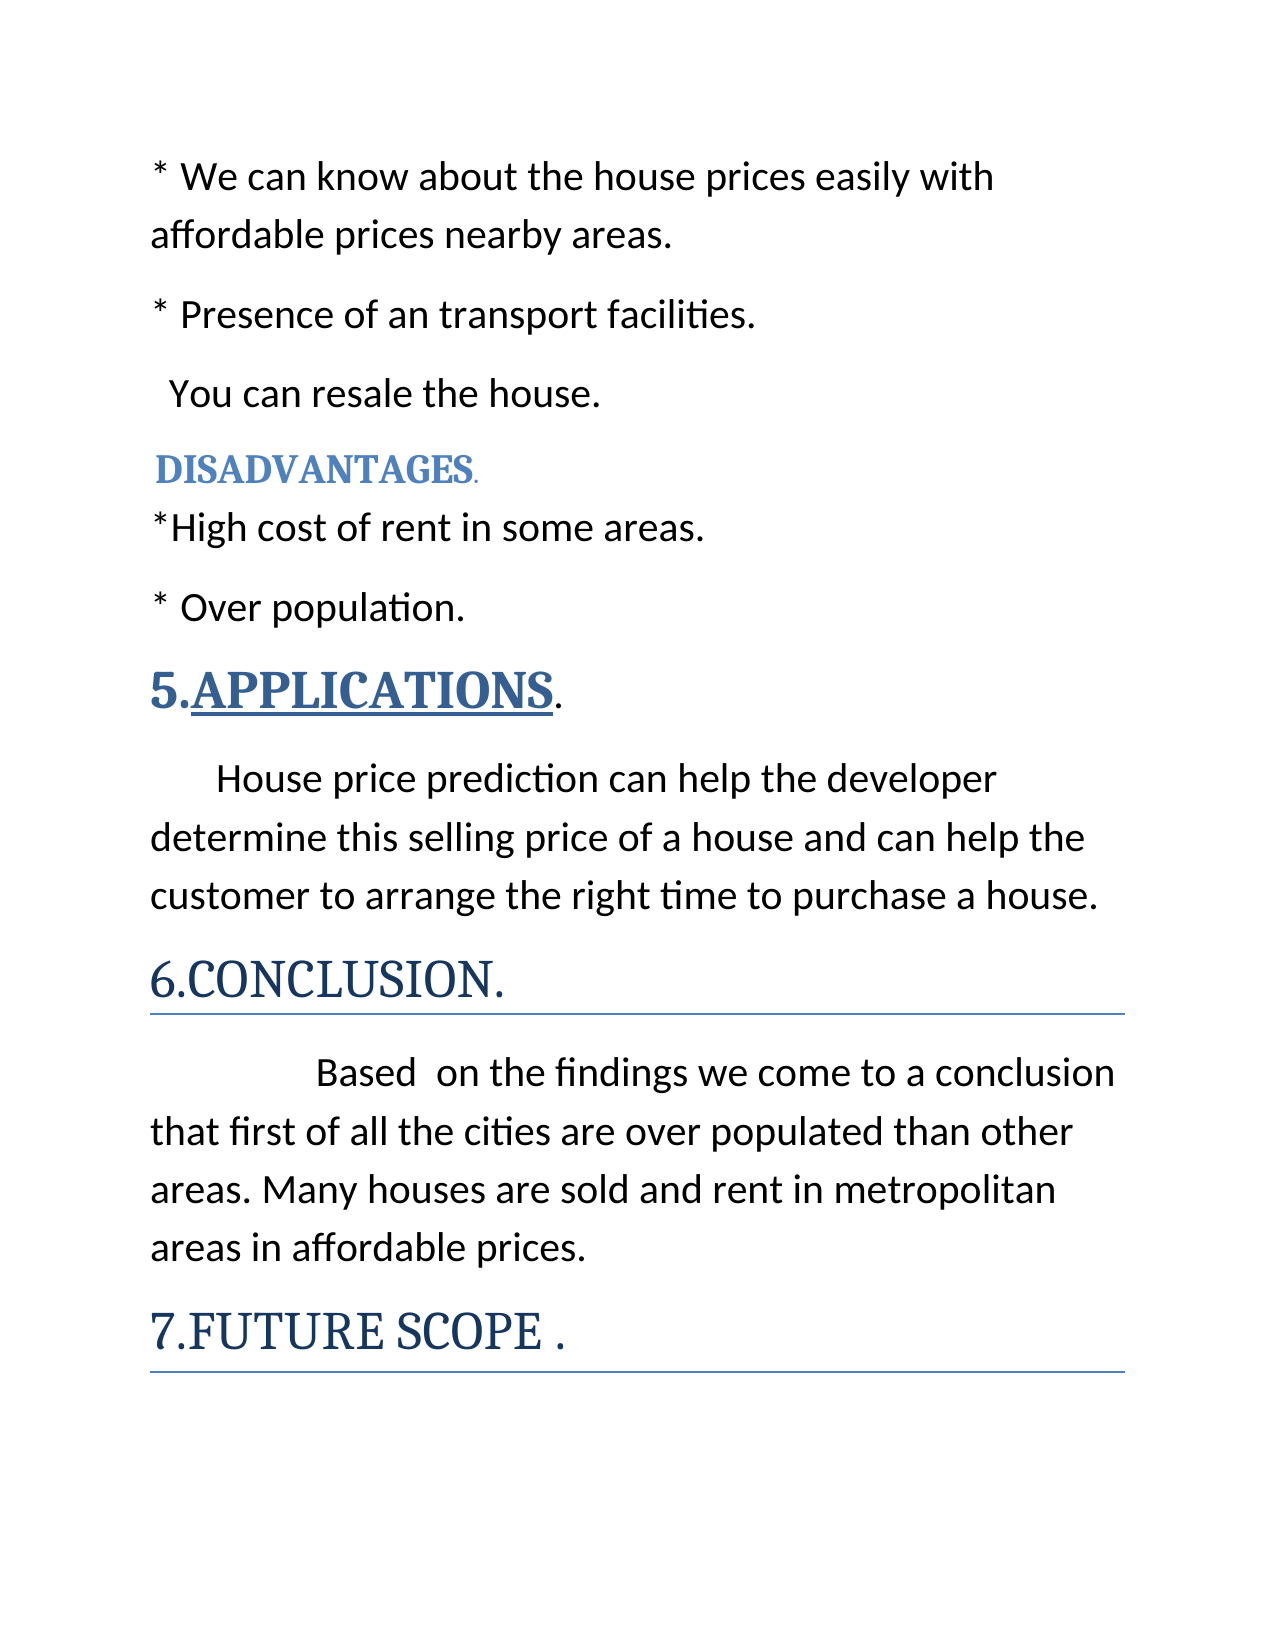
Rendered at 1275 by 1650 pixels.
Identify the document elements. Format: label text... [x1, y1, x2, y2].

text 5.APPLICATIONS. [150, 660, 1125, 722]
text * Over population. [150, 581, 1125, 631]
title 6.CONCLUSION. [150, 948, 1125, 1013]
text Based on the findings we come to a conclusion that first of all the cities are over populated than other areas. Many houses are sold and rent in metropolitan areas in affordable prices. [150, 1046, 1125, 1272]
text * We can know about the house prices easily with affordable prices nearby areas. [150, 150, 1125, 259]
subtitle DISADVANTAGES. [150, 446, 1125, 494]
title 7.FUTURE SCOPE . [150, 1301, 1125, 1371]
text * Presence of an transport facilities. [150, 288, 1125, 338]
text You can resale the house. [150, 367, 1125, 418]
text *High cost of rent in some areas. [150, 501, 1125, 552]
text House price prediction can help the developer determine this selling price of a house and can help the customer to arrange the right time to purchase a house. [150, 752, 1125, 920]
